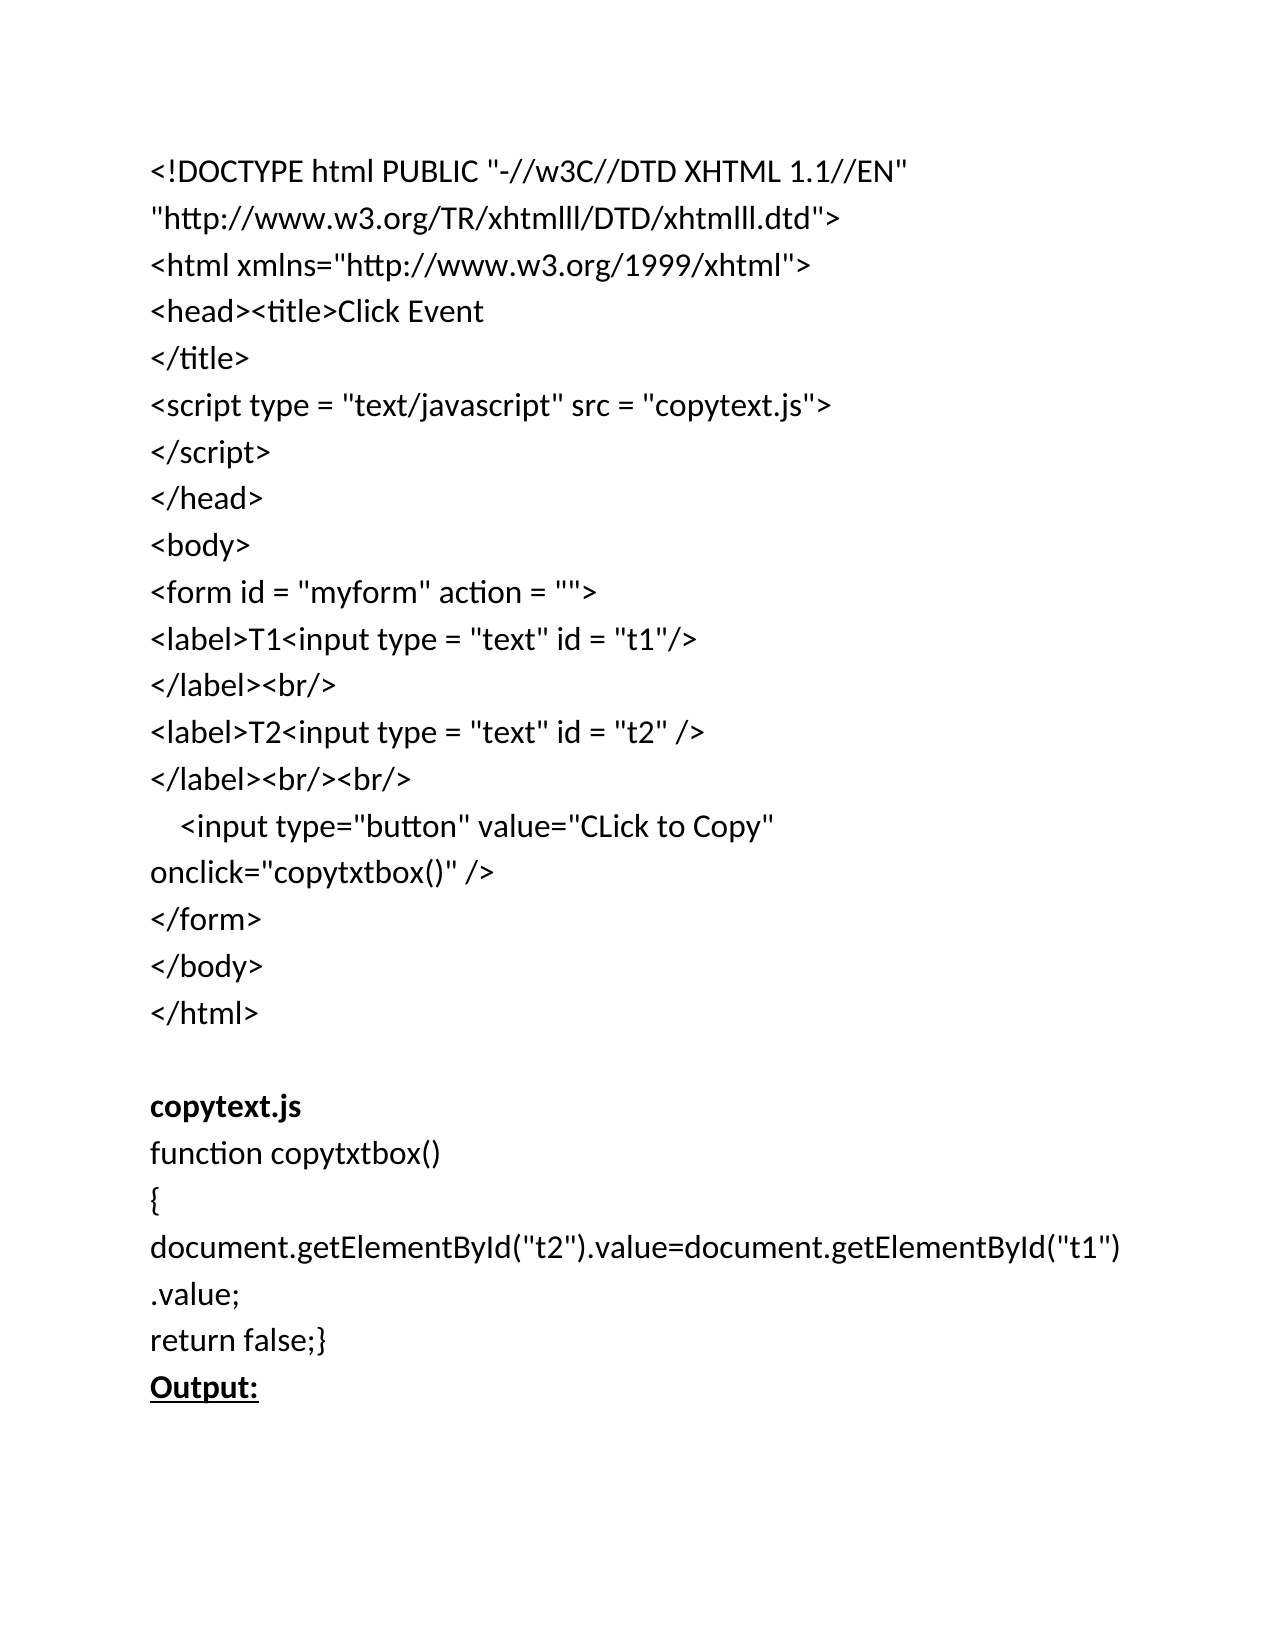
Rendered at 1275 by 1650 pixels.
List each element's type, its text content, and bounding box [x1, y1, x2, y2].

text <!DOCTYPE html PUBLIC "-//w3C//DTD XHTML 1.1//EN" [150, 150, 1125, 191]
text </html> [150, 992, 1125, 1033]
text </body> [150, 945, 1125, 986]
text </title> [150, 337, 1125, 378]
text document.getElementById("t2").value=document.getElementById("t1").value; [150, 1226, 1125, 1313]
text <body> [150, 524, 1125, 565]
text <form id = "myform" action = ""> [150, 571, 1125, 612]
text </label><br/> [150, 664, 1125, 705]
text <label>T1<input type = "text" id = "t1"/> [150, 618, 1125, 658]
text </form> [150, 898, 1125, 939]
text copytext.js [150, 1085, 1125, 1126]
text { [150, 1179, 1125, 1220]
text <label>T2<input type = "text" id = "t2" /> [150, 711, 1125, 752]
text Output: [150, 1366, 1125, 1407]
text <head><title>Click Event [150, 290, 1125, 331]
text </label><br/><br/> [150, 758, 1125, 799]
text <script type = "text/javascript" src = "copytext.js"> [150, 384, 1125, 424]
text "http://www.w3.org/TR/xhtmlll/DTD/xhtmlll.dtd"> [150, 197, 1125, 237]
text </script> [150, 431, 1125, 471]
text </head> [150, 477, 1125, 518]
text <input type="button" value="CLick to Copy" onclick="copytxtbox()" /> [150, 805, 1125, 892]
text return false;} [150, 1319, 1125, 1360]
text function copytxtbox() [150, 1132, 1125, 1173]
text <html xmlns="http://www.w3.org/1999/xhtml"> [150, 243, 1125, 284]
